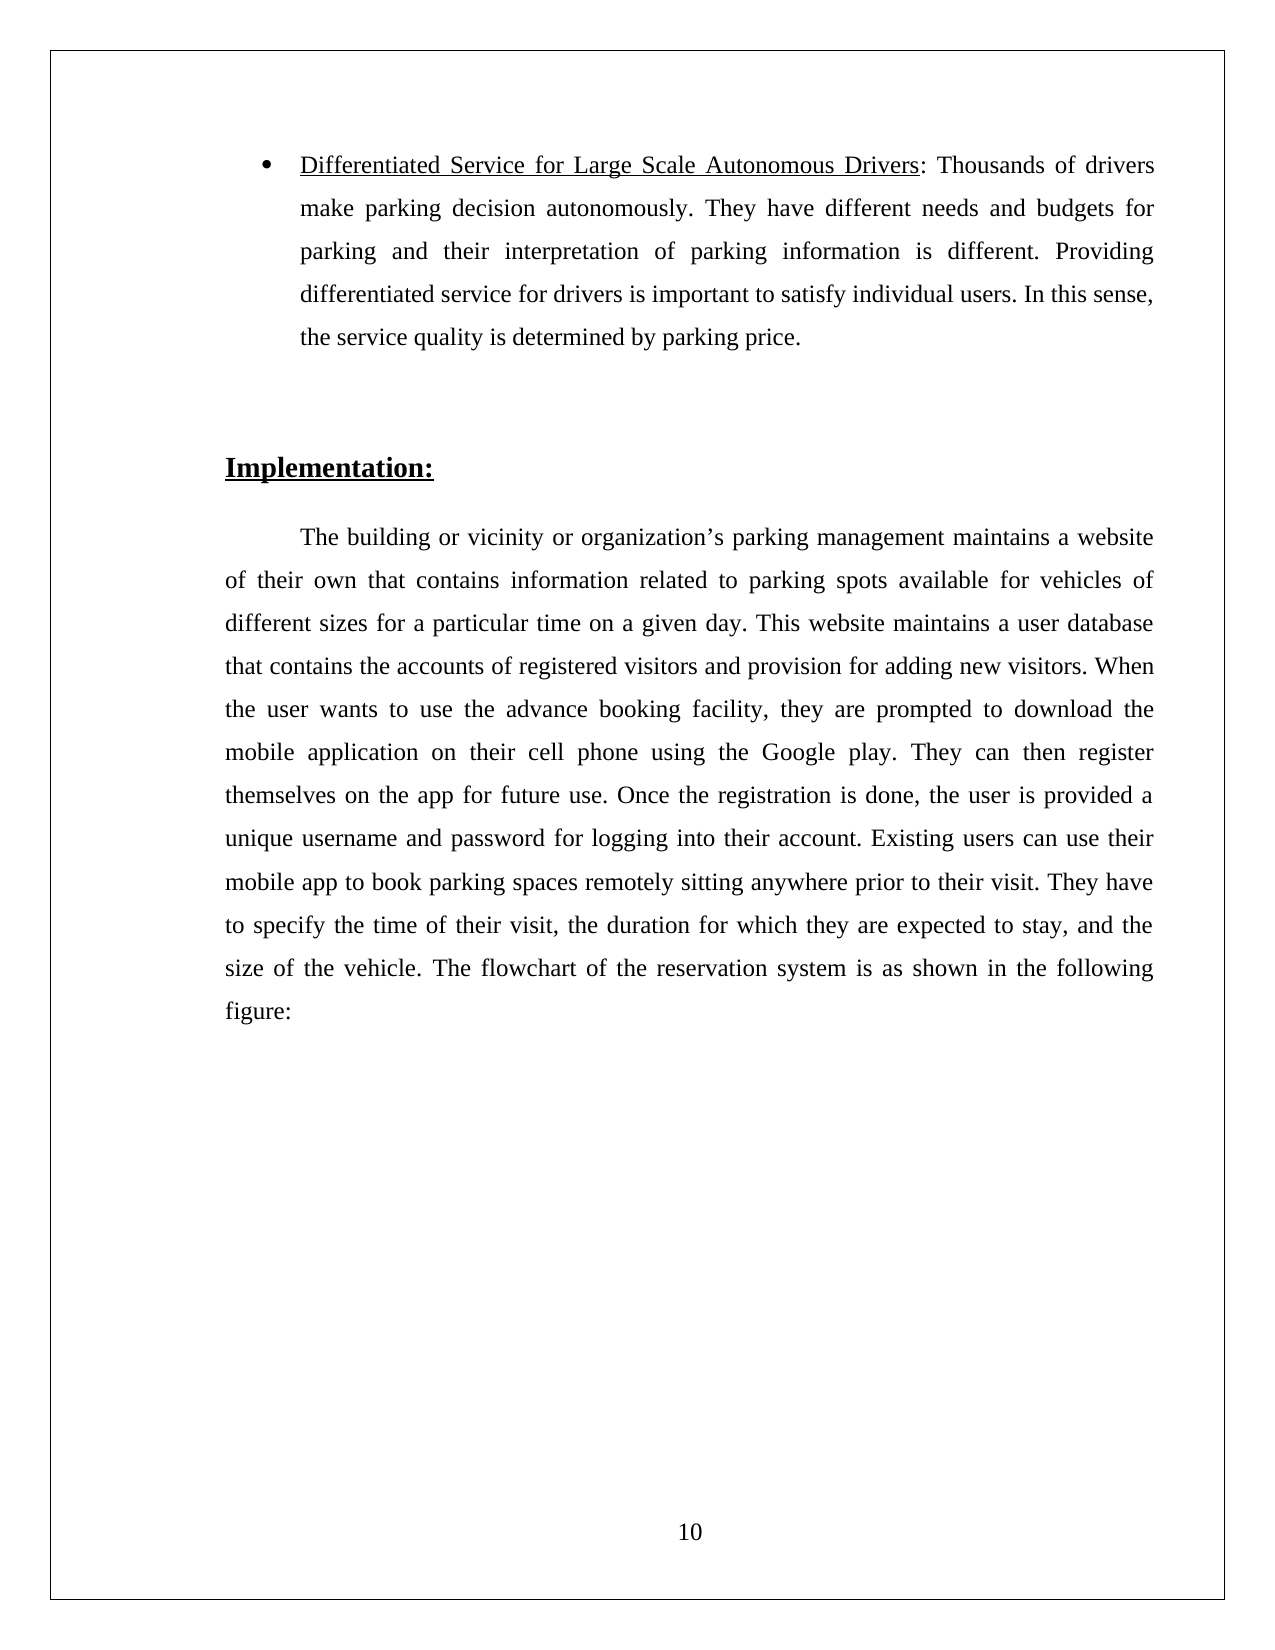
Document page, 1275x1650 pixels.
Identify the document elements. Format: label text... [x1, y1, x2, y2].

list Differentiated Service for Large Scale Autonomous Drivers: Thousands of drivers make parking decision autonomously. They have different needs and budgets for parking and their interpretation of parking information is different. Providing differentiated service for drivers is important to satisfy individual users. In this sense, the service quality is determined by parking price. [262, 150, 1155, 351]
text The building or vicinity or organization’s parking management maintains a website of their own that contains information related to parking spots available for vehicles of different sizes for a particular time on a given day. This website maintains a user database that contains the accounts of registered visitors and provision for adding new visitors. When the user wants to use the advance booking facility, they are prompted to download the mobile application on their cell phone using the Google play. They can then register themselves on the app for future use. Once the registration is done, the user is provided a unique username and password for logging into their account. Existing users can use their mobile app to book parking spaces remotely sitting anywhere prior to their visit. They have to specify the time of their visit, the duration for which they are expected to stay, and the size of the vehicle. The flowchart of the reservation system is as shown in the following figure: [225, 522, 1155, 1025]
text Implementation: [225, 450, 1155, 484]
